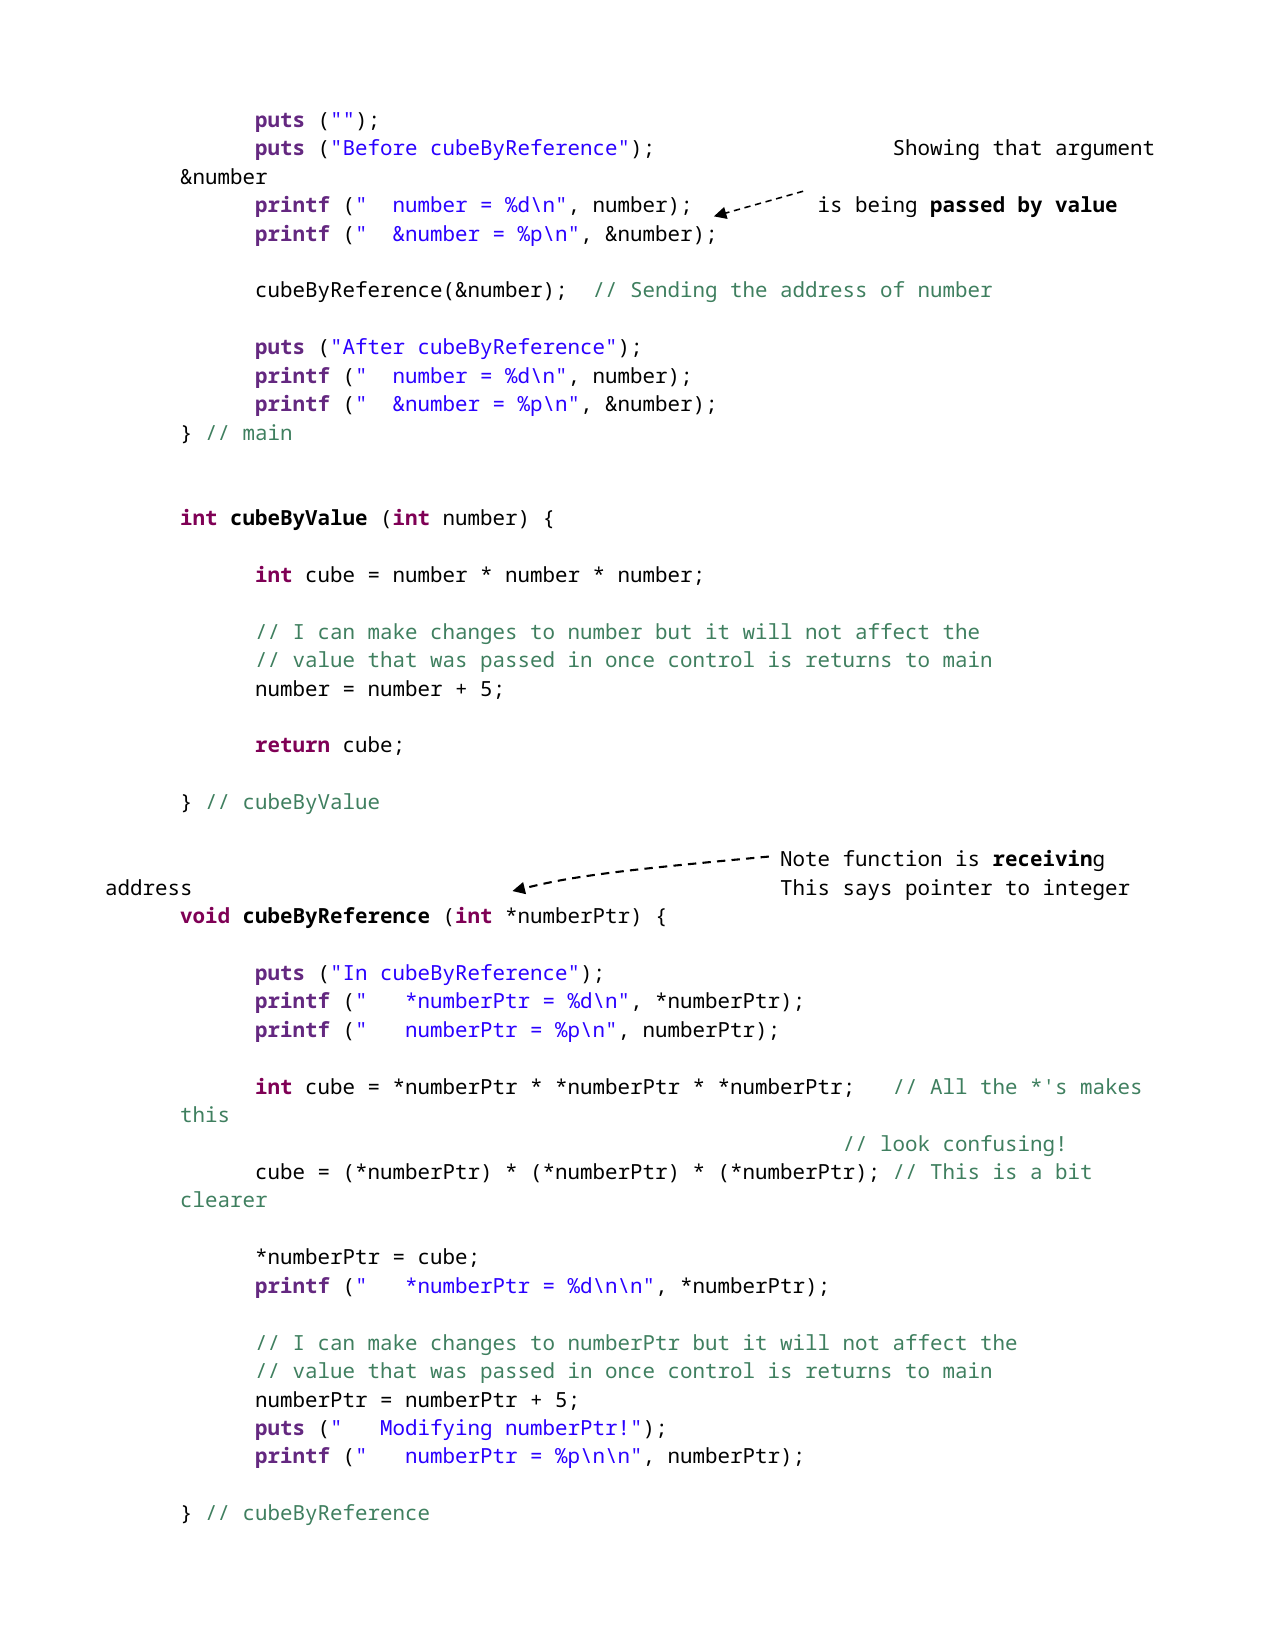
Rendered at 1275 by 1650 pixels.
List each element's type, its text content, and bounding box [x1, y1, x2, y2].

text *numberPtr = cube; [180, 1242, 1170, 1271]
text printf (" *numberPtr = %d\n", *numberPtr); [180, 987, 1170, 1015]
text // look confusing! [705, 1129, 1170, 1157]
text int cube = number * number * number; [180, 560, 1170, 588]
text puts (""); [180, 105, 1170, 133]
text // I can make changes to number but it will not affect the [180, 617, 1170, 645]
text // value that was passed in once control is returns to main [180, 1356, 1170, 1385]
text puts ("Before cubeByReference"); Showing that argument &number [180, 133, 1170, 190]
text return cube; [180, 731, 1170, 759]
text } // main [105, 418, 1170, 446]
text } // cubeByReference [105, 1498, 1170, 1527]
text } // cubeByValue [105, 787, 1170, 816]
text void cubeByReference (int *numberPtr) { [105, 901, 1170, 930]
text Note function is receiving address This says pointer to integer [105, 844, 1170, 901]
text printf (" number = %d\n", number); [180, 361, 1170, 389]
text printf (" &number = %p\n", &number); [180, 389, 1170, 418]
text printf (" numberPtr = %p\n\n", numberPtr); [180, 1442, 1170, 1470]
text puts ("After cubeByReference"); [180, 332, 1170, 361]
text printf (" number = %d\n", number); is being passed by value [180, 190, 1170, 219]
text puts ("In cubeByReference"); [180, 958, 1170, 987]
text numberPtr = numberPtr + 5; [180, 1385, 1170, 1413]
text printf (" &number = %p\n", &number); [180, 219, 1170, 247]
text puts (" Modifying numberPtr!"); [180, 1413, 1170, 1442]
text cube = (*numberPtr) * (*numberPtr) * (*numberPtr); // This is a bit clearer [180, 1157, 1170, 1214]
text int cube = *numberPtr * *numberPtr * *numberPtr; // All the *'s makes this [180, 1072, 1170, 1129]
text int cubeByValue (int number) { [105, 503, 1170, 532]
text // value that was passed in once control is returns to main [180, 645, 1170, 674]
text printf (" *numberPtr = %d\n\n", *numberPtr); [180, 1271, 1170, 1299]
text // I can make changes to numberPtr but it will not affect the [180, 1328, 1170, 1356]
text cubeByReference(&number); // Sending the address of number [180, 276, 1170, 304]
text printf (" numberPtr = %p\n", numberPtr); [180, 1015, 1170, 1043]
text number = number + 5; [180, 674, 1170, 702]
